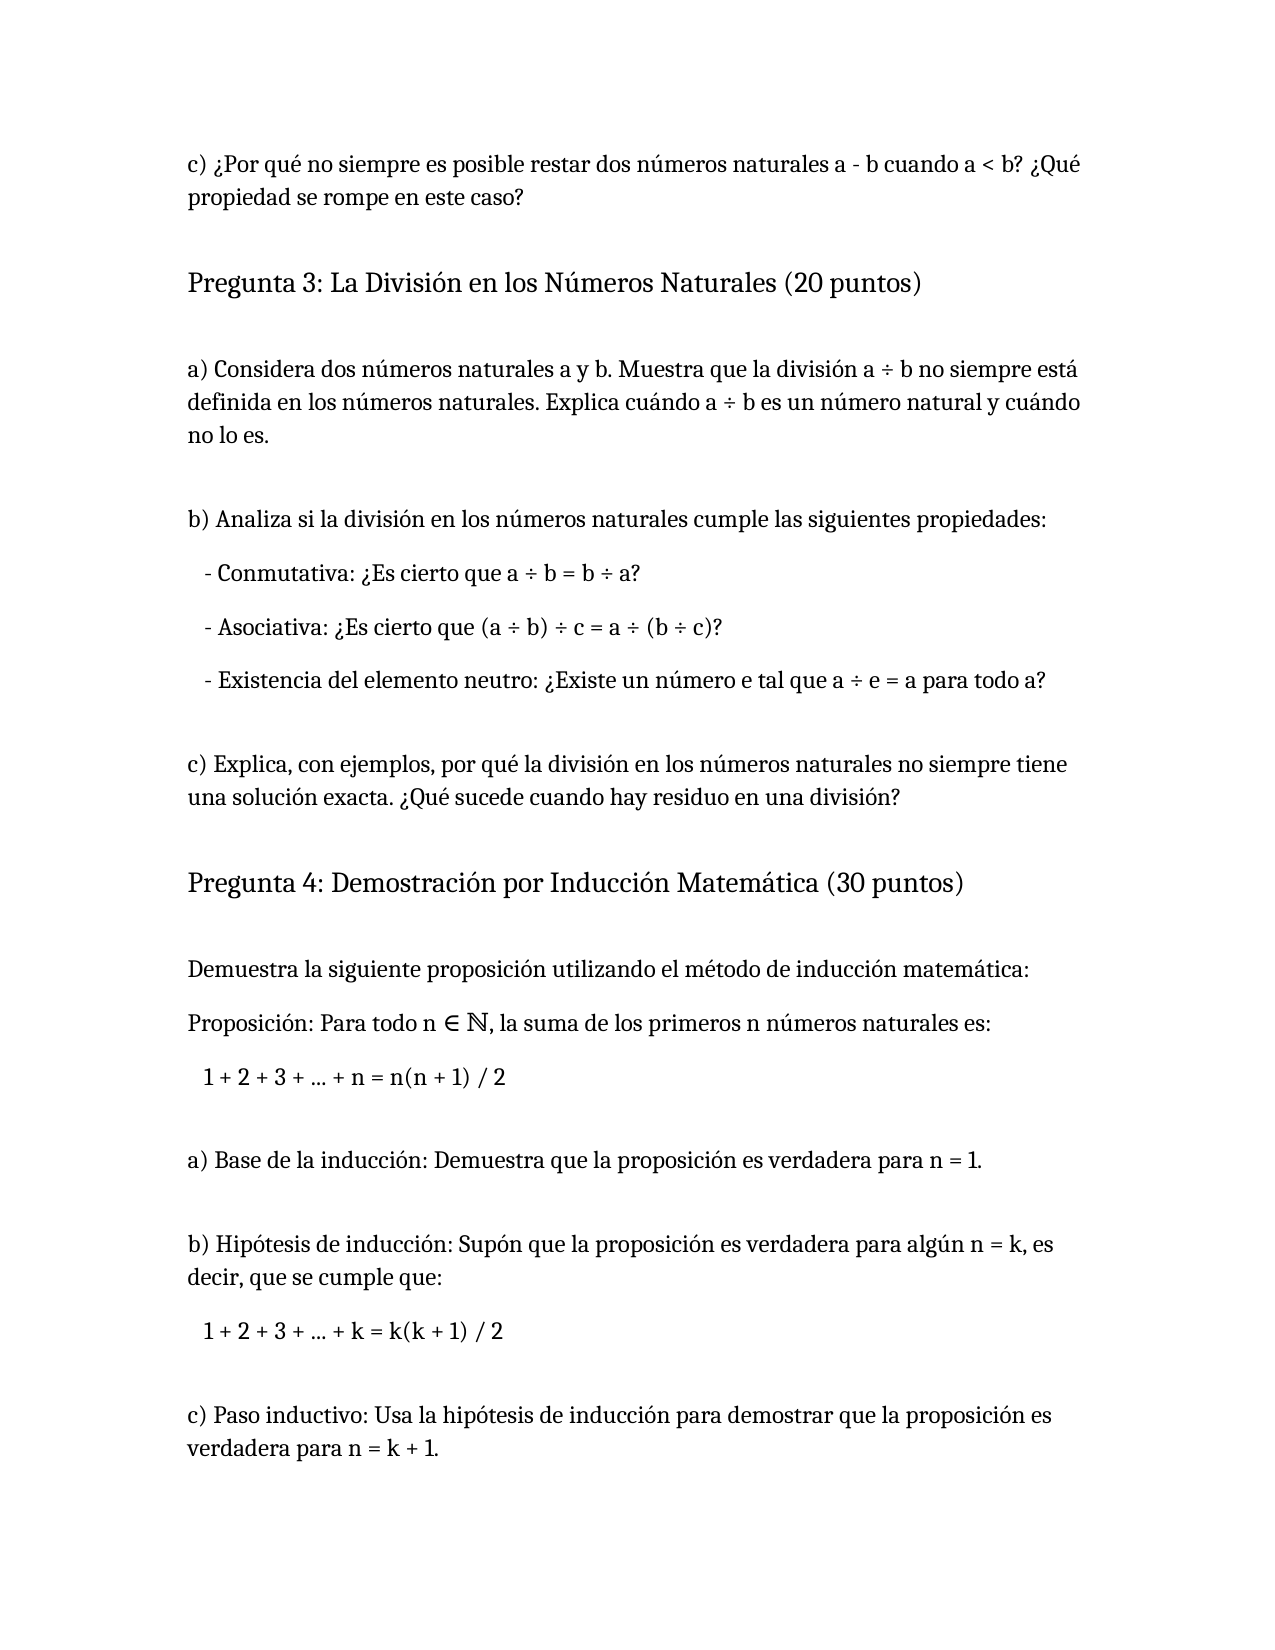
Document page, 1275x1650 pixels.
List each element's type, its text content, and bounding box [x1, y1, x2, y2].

text b) Hipótesis de inducción: Supón que la proposición es verdadera para algún n = k, es decir, que se cumple que: [187, 1230, 1087, 1292]
text c) ¿Por qué no siempre es posible restar dos números naturales a - b cuando a < b? ¿Qué propiedad se rompe en este caso? [187, 150, 1087, 242]
text Proposición: Para todo n ∈ ℕ, la suma de los primeros n números naturales es: [187, 1009, 1087, 1038]
text Demuestra la siguiente proposición utilizando el método de inducción matemática: [187, 955, 1087, 984]
text - Conmutativa: ¿Es cierto que a ÷ b = b ÷ a? [187, 559, 1087, 587]
text 1 + 2 + 3 + ... + k = k(k + 1) / 2 [187, 1317, 1087, 1376]
text Pregunta 3: La División en los Números Naturales (20 puntos) [187, 267, 1087, 330]
text - Existencia del elemento neutro: ¿Existe un número e tal que a ÷ e = a para todo a? [187, 666, 1087, 725]
text a) Base de la inducción: Demuestra que la proposición es verdadera para n = 1. [187, 1146, 1087, 1205]
text c) Paso inductivo: Usa la hipótesis de inducción para demostrar que la proposición es verdadera para n = k + 1. [187, 1401, 1087, 1462]
text a) Considera dos números naturales a y b. Muestra que la división a ÷ b no siempre está definida en los números naturales. Explica cuándo a ÷ b es un número natural y cuándo no lo es. [187, 355, 1087, 480]
text 1 + 2 + 3 + ... + n = n(n + 1) / 2 [187, 1063, 1087, 1122]
text c) Explica, con ejemplos, por qué la división en los números naturales no siempre tiene una solución exacta. ¿Qué sucede cuando hay residuo en una división? [187, 750, 1087, 842]
text b) Analiza si la división en los números naturales cumple las siguientes propiedades: [187, 505, 1087, 533]
text - Asociativa: ¿Es cierto que (a ÷ b) ÷ c = a ÷ (b ÷ c)? [187, 612, 1087, 641]
text Pregunta 4: Demostración por Inducción Matemática (30 puntos) [187, 867, 1087, 930]
